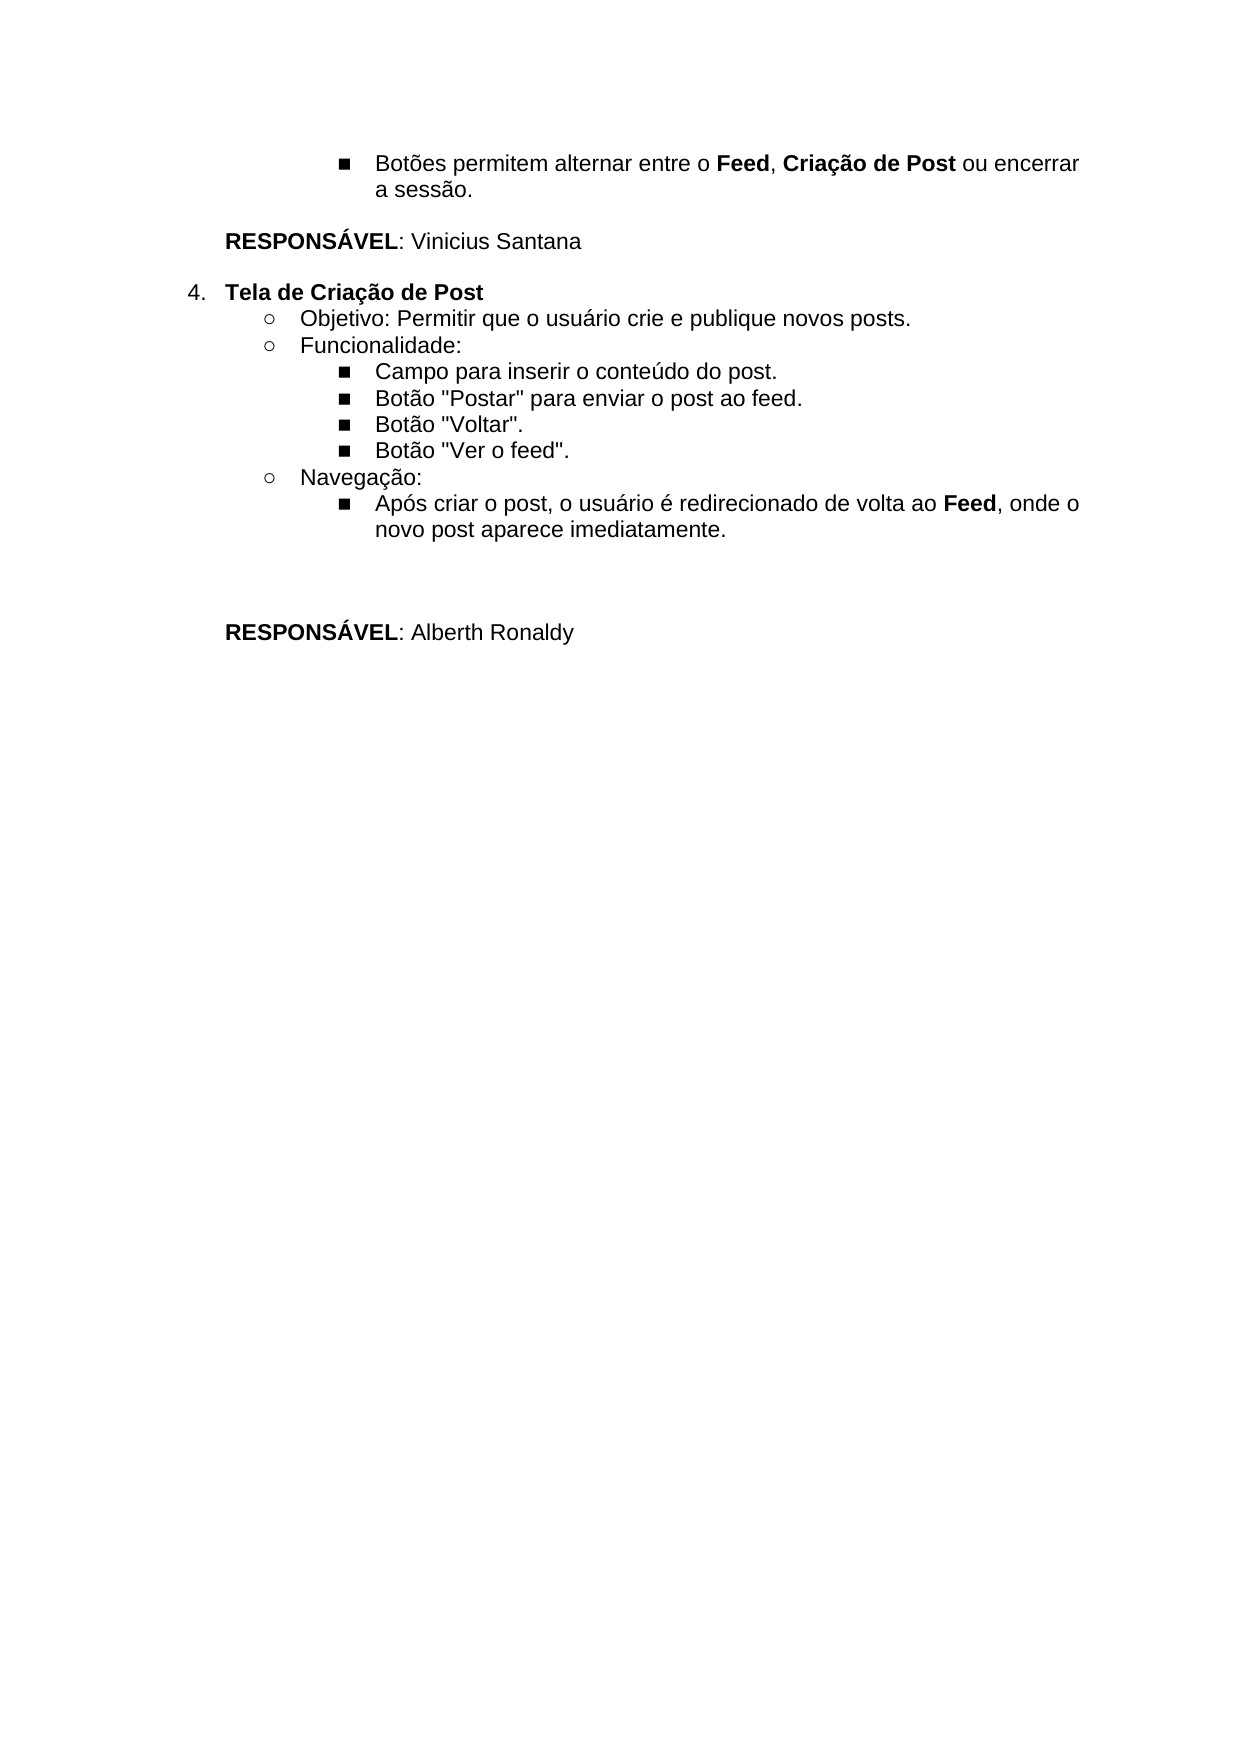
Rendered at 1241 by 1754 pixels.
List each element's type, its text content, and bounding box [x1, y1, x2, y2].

list Funcionalidade: [262, 332, 1090, 358]
list Tela de Criação de Post [187, 279, 1090, 305]
list Botões permitem alternar entre o Feed, Criação de Post ou encerrar a sessão. [337, 150, 1090, 203]
list Após criar o post, o usuário é redirecionado de volta ao Feed, onde o novo post aparece imediatamente. [337, 490, 1090, 543]
list Objetivo: Permitir que o usuário crie e publique novos posts. [262, 305, 1090, 332]
list Botão "Voltar". [337, 411, 1090, 437]
text RESPONSÁVEL: Vinicius Santana [150, 228, 1090, 254]
list Botão "Postar" para enviar o post ao feed. [337, 384, 1090, 411]
list Botão "Ver o feed". [337, 437, 1090, 463]
list Campo para inserir o conteúdo do post. [337, 358, 1090, 384]
list Navegação: [262, 463, 1090, 490]
text RESPONSÁVEL: Alberth Ronaldy [150, 619, 1090, 706]
